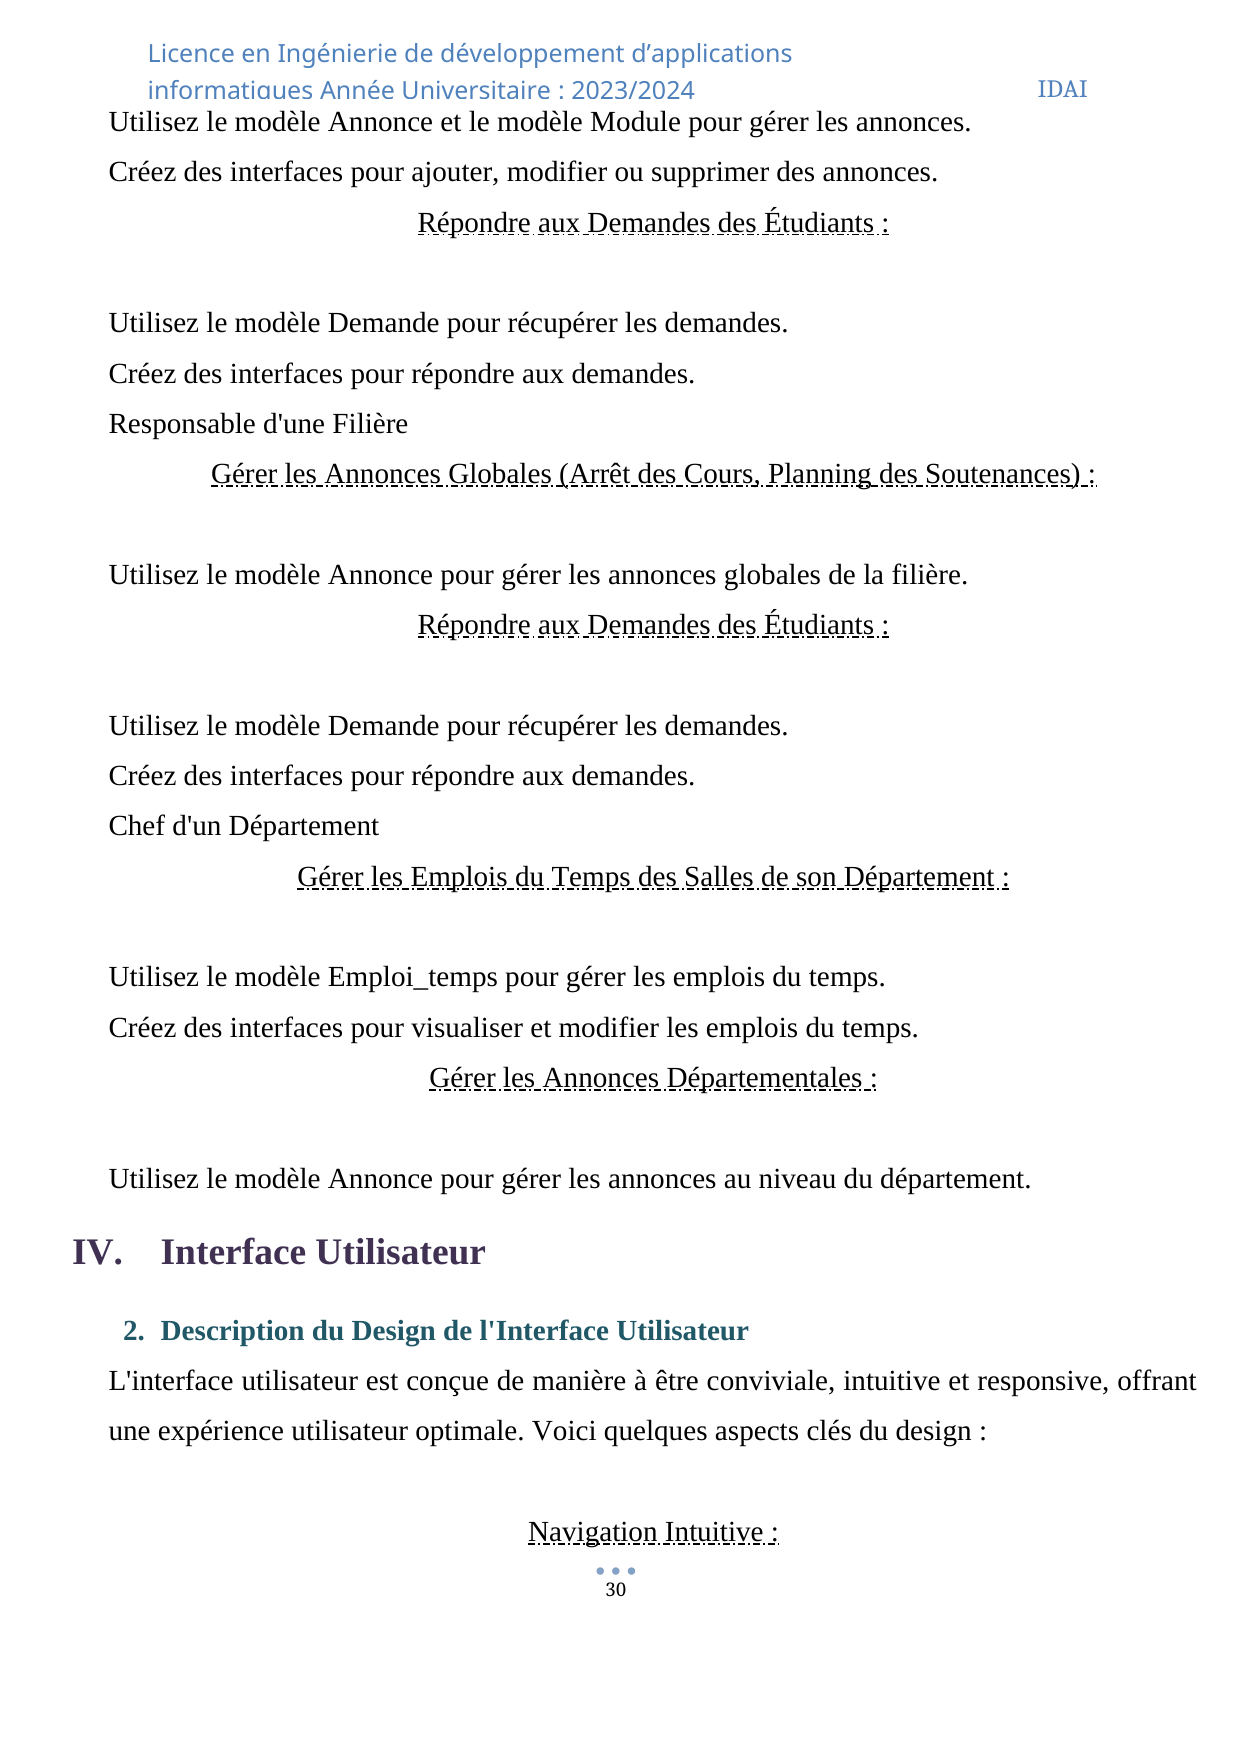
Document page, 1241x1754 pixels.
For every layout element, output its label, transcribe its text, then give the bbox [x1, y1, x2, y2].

text Gérer les Annonces Globales (Arrêt des Cours, Planning des Soutenances) : [108, 456, 1198, 490]
text L'interface utilisateur est conçue de manière à être conviviale, intuitive et responsive, offrant une expérience utilisateur optimale. Voici quelques aspects clés du design : [108, 1363, 1198, 1447]
text Utilisez le modèle Annonce pour gérer les annonces globales de la filière. [108, 557, 1198, 591]
text Créez des interfaces pour répondre aux demandes. [108, 758, 1198, 792]
text Chef d'un Département [108, 808, 1198, 842]
text Utilisez le modèle Demande pour récupérer les demandes. [108, 708, 1198, 741]
text Répondre aux Demandes des Étudiants : [108, 205, 1198, 238]
text Responsable d'une Filière [108, 406, 1198, 439]
text Utilisez le modèle Emploi_temps pour gérer les emplois du temps. [108, 959, 1198, 993]
text Navigation Intuitive : [108, 1514, 1198, 1548]
text Utilisez le modèle Annonce pour gérer les annonces au niveau du département. [108, 1161, 1198, 1194]
text Gérer les Emplois du Temps des Salles de son Département : [108, 859, 1198, 892]
text Utilisez le modèle Demande pour récupérer les demandes. [108, 305, 1198, 339]
text Utilisez le modèle Annonce et le modèle Module pour gérer les annonces. [108, 104, 1198, 138]
text Gérer les Annonces Départementales : [108, 1060, 1198, 1094]
text Créez des interfaces pour ajouter, modifier ou supprimer des annonces. [108, 154, 1198, 188]
text Créez des interfaces pour répondre aux demandes. [108, 356, 1198, 389]
list Description du Design de l'Interface Utilisateur [123, 1313, 1198, 1346]
text Répondre aux Demandes des Étudiants : [108, 607, 1198, 641]
list Interface Utilisateur [123, 1229, 1198, 1273]
text Créez des interfaces pour visualiser et modifier les emplois du temps. [108, 1010, 1198, 1043]
